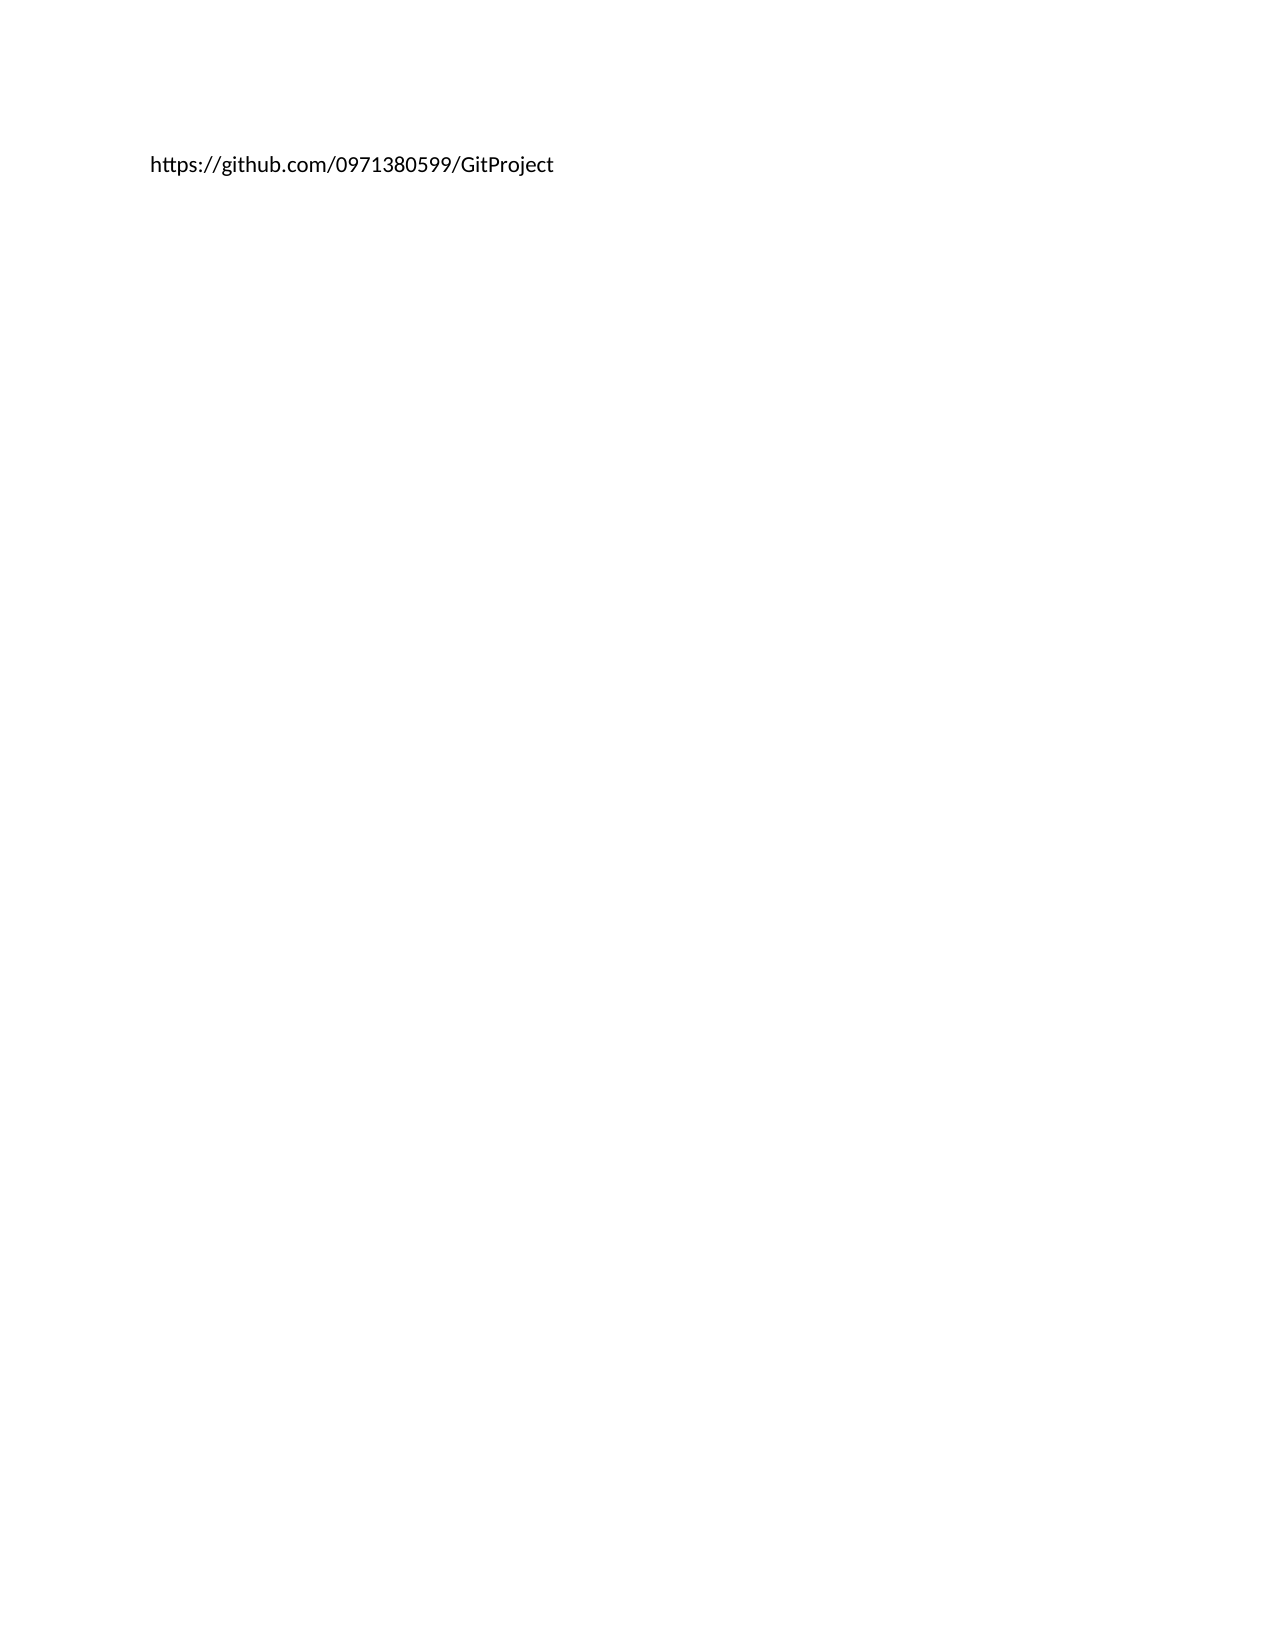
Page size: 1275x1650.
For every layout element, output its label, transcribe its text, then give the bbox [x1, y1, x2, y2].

text https://github.com/0971380599/GitProject [150, 150, 1125, 178]
